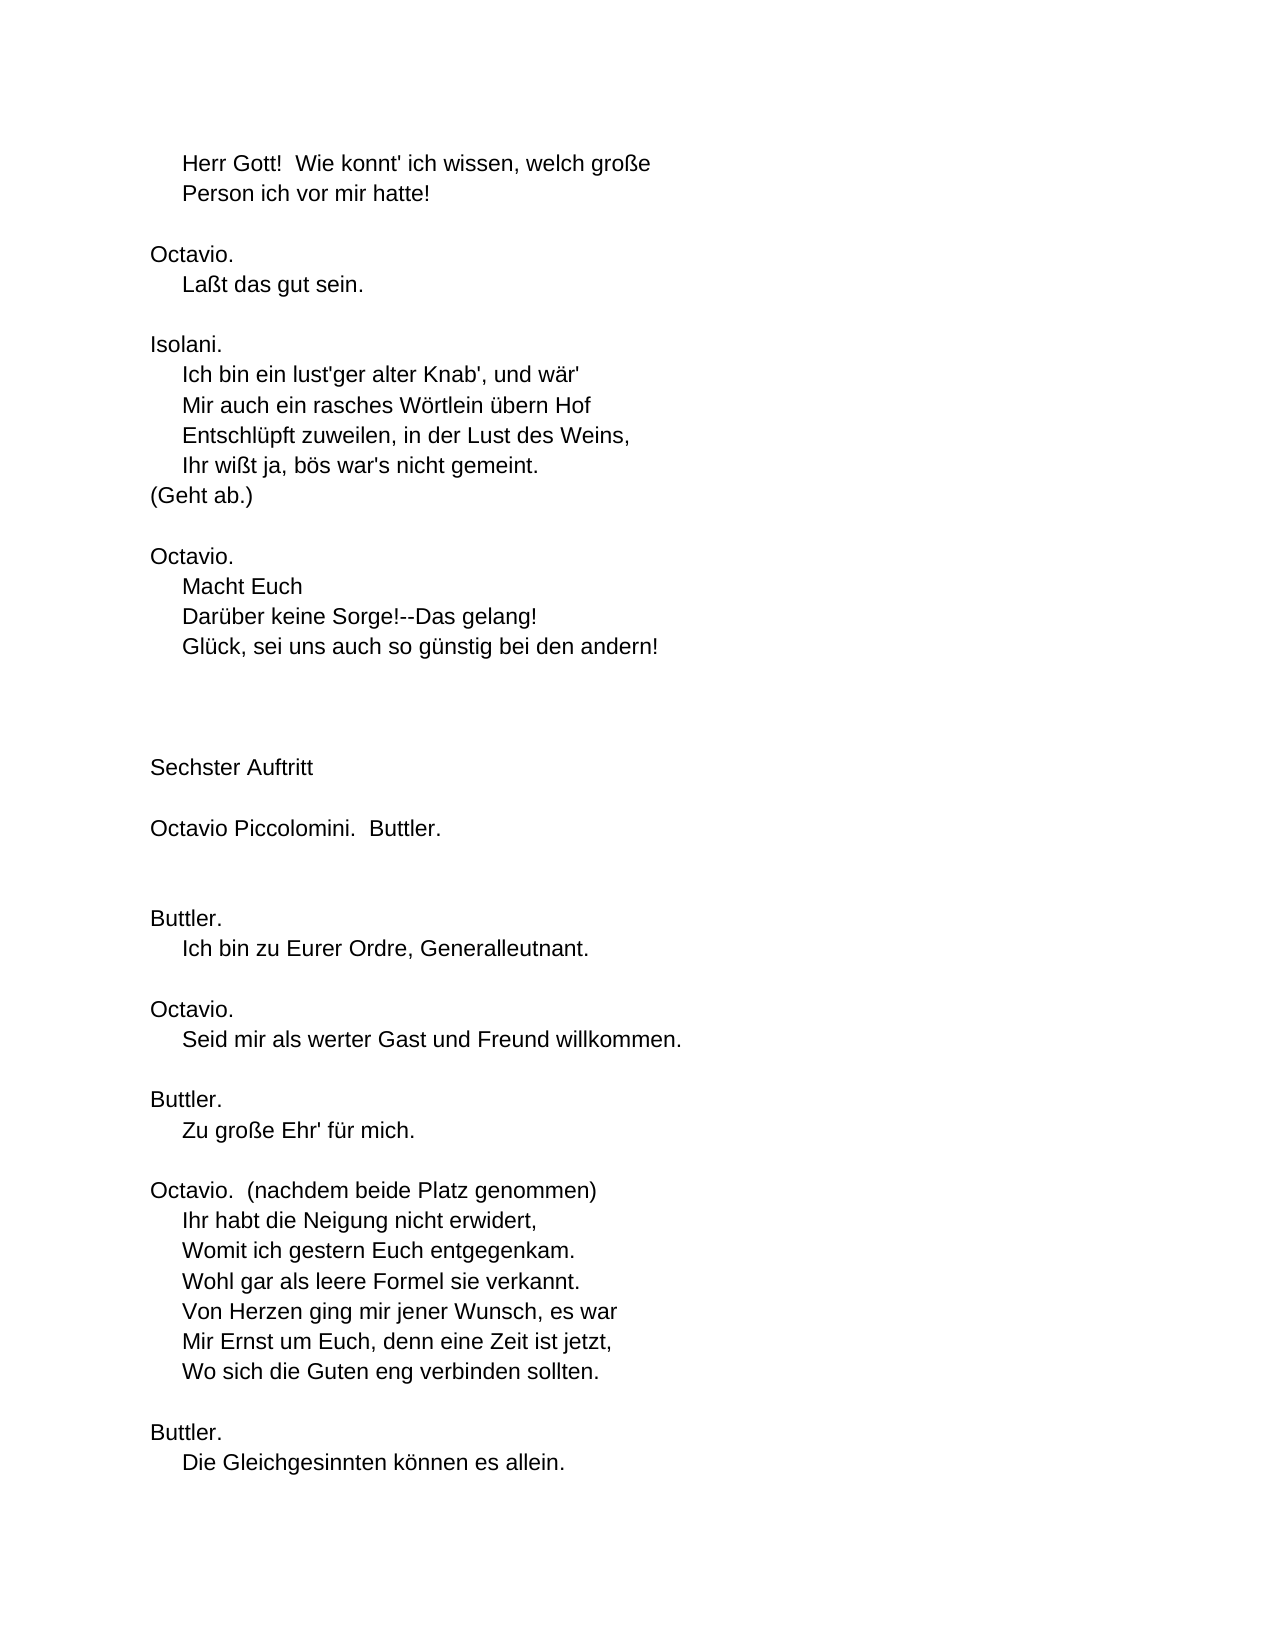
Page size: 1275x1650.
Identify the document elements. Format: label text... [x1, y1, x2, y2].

text Wohl gar als leere Formel sie verkannt. [150, 1268, 1125, 1294]
text Zu große Ehr' für mich. [150, 1117, 1125, 1143]
text Von Herzen ging mir jener Wunsch, es war [150, 1298, 1125, 1324]
text Sechster Auftritt [150, 754, 1125, 781]
text Octavio. [150, 543, 1125, 569]
text Womit ich gestern Euch entgegenkam. [150, 1237, 1125, 1264]
text Octavio. [150, 996, 1125, 1022]
text Seid mir als werter Gast und Freund willkommen. [150, 1026, 1125, 1052]
text Ich bin zu Eurer Ordre, Generalleutnant. [150, 935, 1125, 962]
text Laßt das gut sein. [150, 271, 1125, 297]
text Buttler. [150, 905, 1125, 932]
text Herr Gott! Wie konnt' ich wissen, welch große [150, 150, 1125, 176]
text Glück, sei uns auch so günstig bei den andern! [150, 633, 1125, 660]
text Wo sich die Guten eng verbinden sollten. [150, 1358, 1125, 1385]
text Darüber keine Sorge!--Das gelang! [150, 603, 1125, 629]
text Isolani. [150, 331, 1125, 358]
text Octavio. (nachdem beide Platz genommen) [150, 1177, 1125, 1203]
text Buttler. [150, 1419, 1125, 1445]
text Entschlüpft zuweilen, in der Lust des Weins, [150, 422, 1125, 448]
text Person ich vor mir hatte! [150, 180, 1125, 207]
text Ihr wißt ja, bös war's nicht gemeint. [150, 452, 1125, 478]
text Octavio. [150, 241, 1125, 267]
text Mir Ernst um Euch, denn eine Zeit ist jetzt, [150, 1328, 1125, 1354]
text Macht Euch [150, 573, 1125, 599]
text (Geht ab.) [150, 482, 1125, 509]
text Mir auch ein rasches Wörtlein übern Hof [150, 392, 1125, 418]
text Ich bin ein lust'ger alter Knab', und wär' [150, 361, 1125, 388]
text Octavio Piccolomini. Buttler. [150, 814, 1125, 841]
text Ihr habt die Neigung nicht erwidert, [150, 1207, 1125, 1234]
text Buttler. [150, 1086, 1125, 1113]
text Die Gleichgesinnten können es allein. [150, 1449, 1125, 1475]
